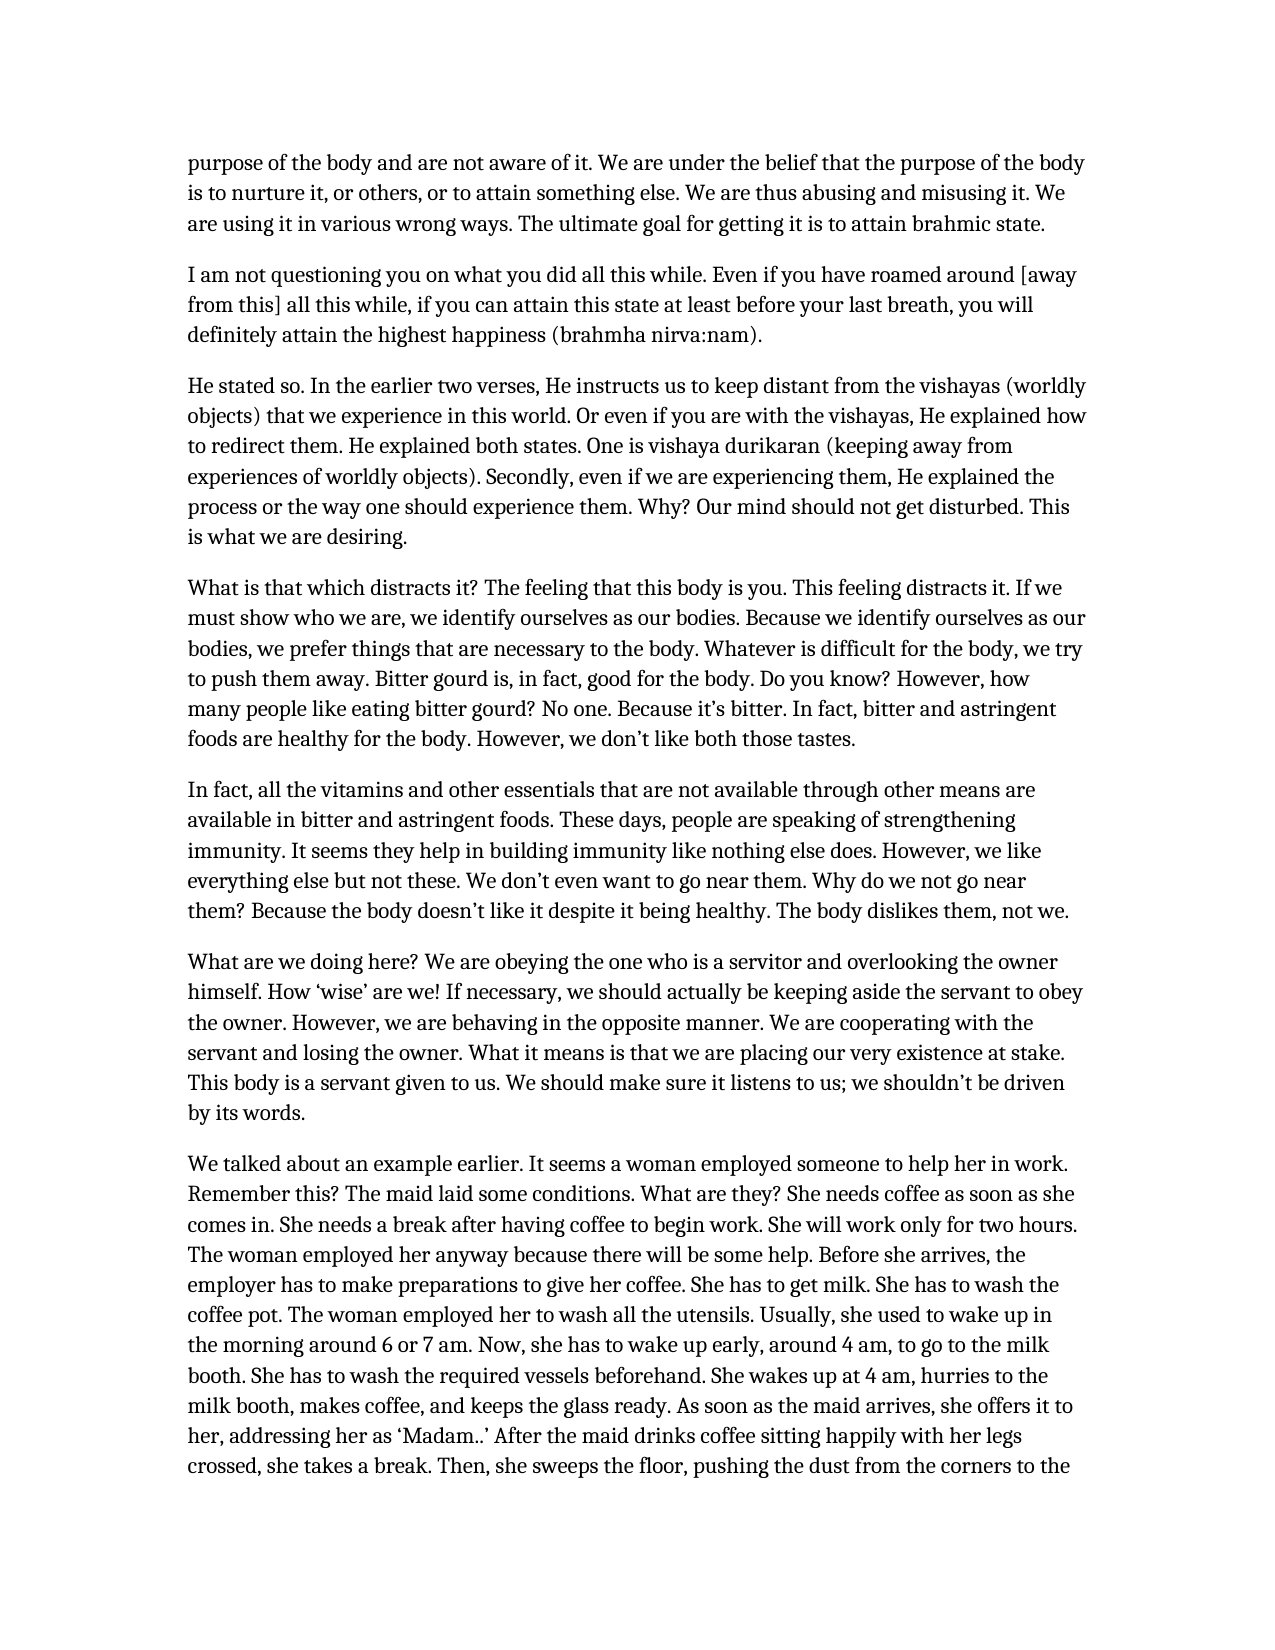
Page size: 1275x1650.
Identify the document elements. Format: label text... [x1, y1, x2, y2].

text I am not questioning you on what you did all this while. Even if you have roamed around [away from this] all this while, if you can attain this state at least before your last breath, you will definitely attain the highest happiness (brahmha nirva:nam). [187, 261, 1087, 348]
text In fact, all the vitamins and other essentials that are not available through other means are available in bitter and astringent foods. These days, people are speaking of strengthening immunity. It seems they help in building immunity like nothing else does. However, we like everything else but not these. We don’t even want to go near them. Why do we not go near them? Because the body doesn’t like it despite it being healthy. The body dislikes them, not we. [187, 777, 1087, 924]
text What are we doing here? We are obeying the one who is a servitor and overlooking the owner himself. How ‘wise’ are we! If necessary, we should actually be keeping aside the servant to obey the owner. However, we are behaving in the opposite manner. We are cooperating with the servant and losing the owner. What it means is that we are placing our very existence at stake. This body is a servant given to us. We should make sure it listens to us; we shouldn’t be driven by its words. [187, 949, 1087, 1126]
text What is that which distracts it? The feeling that this body is you. This feeling distracts it. If we must show who we are, we identify ourselves as our bodies. Because we identify ourselves as our bodies, we prefer things that are necessary to the body. Whatever is difficult for the body, we try to push them away. Bitter gourd is, in fact, good for the body. Do you know? However, how many people like eating bitter gourd? No one. Because it’s bitter. In fact, bitter and astringent foods are healthy for the body. However, we don’t like both those tastes. [187, 575, 1087, 752]
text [187, 150, 1087, 237]
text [187, 1151, 1087, 1479]
text He stated so. In the earlier two verses, He instructs us to keep distant from the vishayas (worldly objects) that we experience in this world. Or even if you are with the vishayas, He explained how to redirect them. He explained both states. One is vishaya durikaran (keeping away from experiences of worldly objects). Secondly, even if we are experiencing them, He explained the process or the way one should experience them. Why? Our mind should not get disturbed. This is what we are desiring. [187, 373, 1087, 550]
